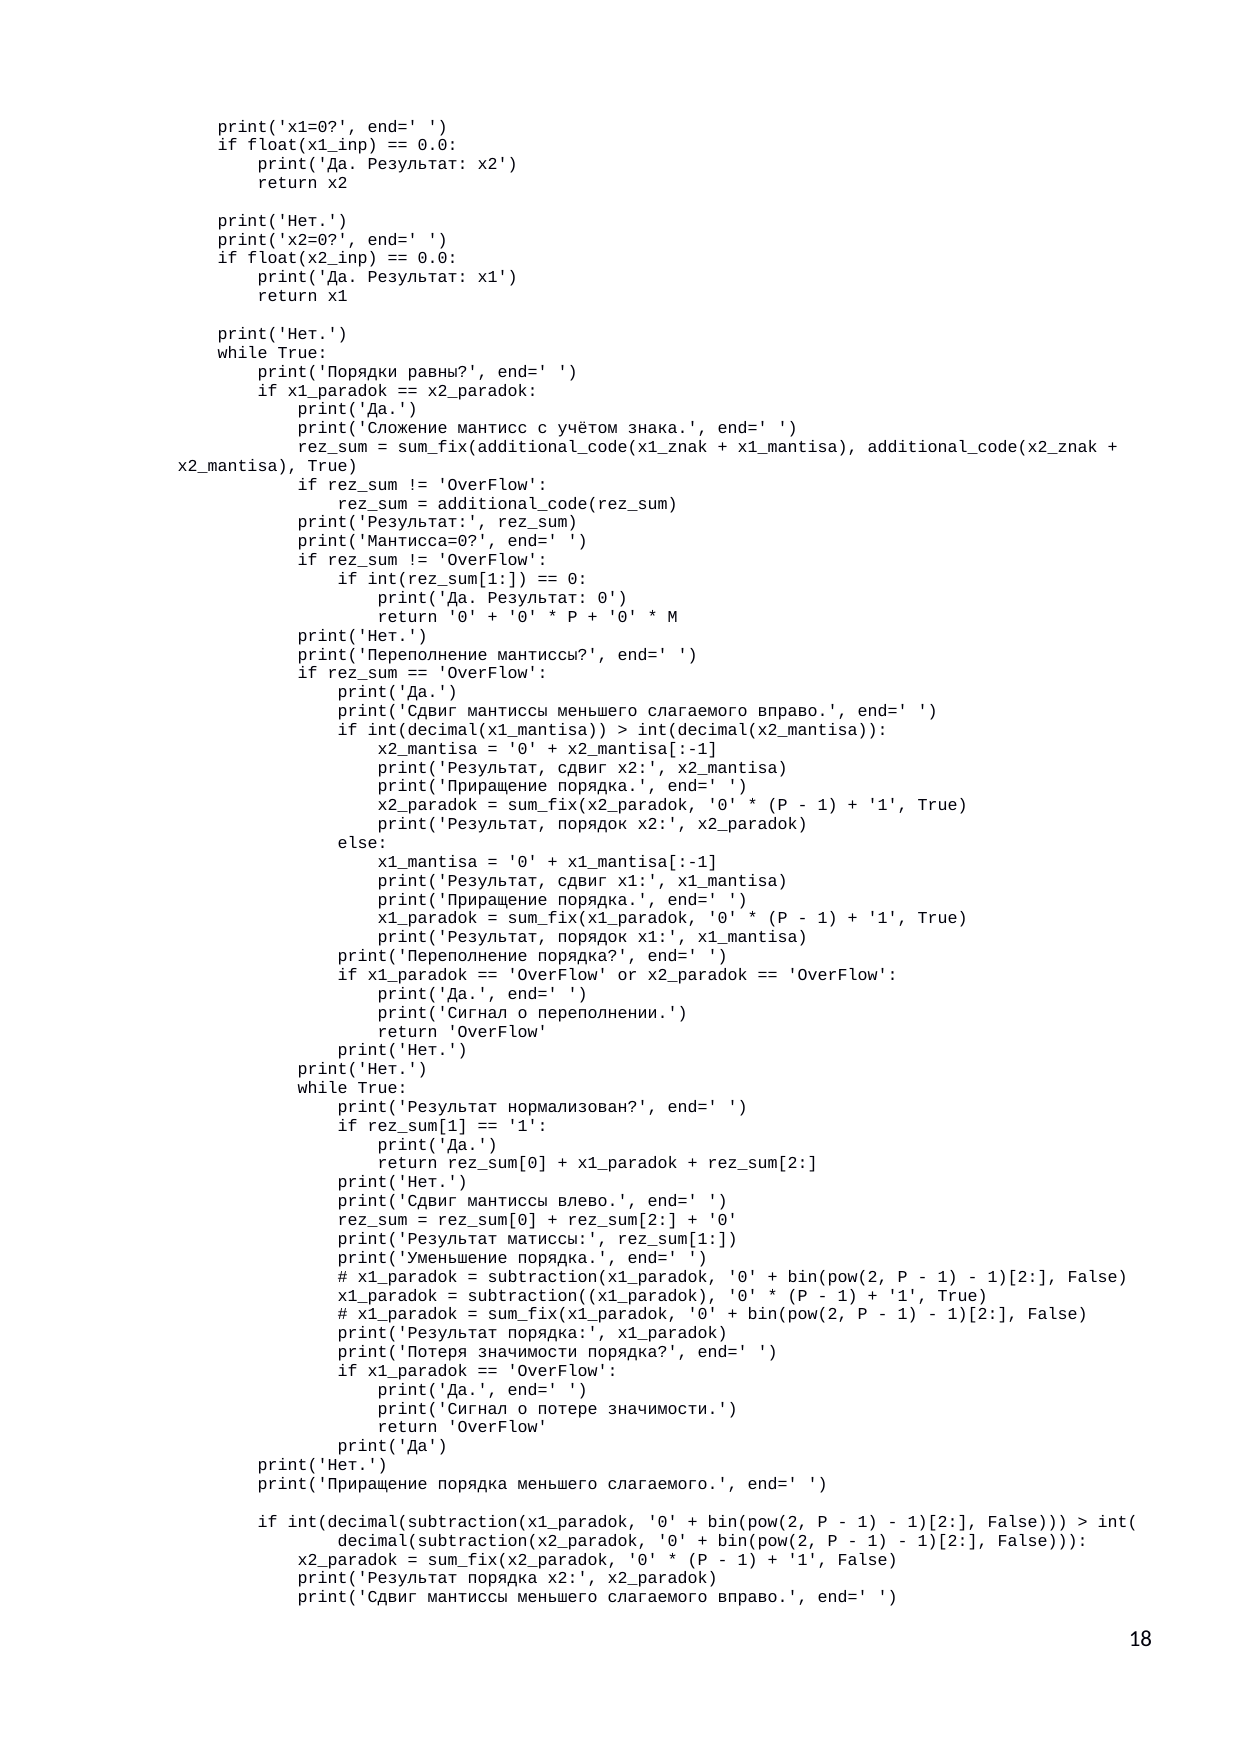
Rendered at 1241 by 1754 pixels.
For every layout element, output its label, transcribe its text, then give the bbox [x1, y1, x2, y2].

text rez_sum = sum_fix(additional_code(x1_znak + x1_mantisa), additional_code(x2_znak + x2_mantisa), True) [177, 439, 1152, 476]
text print('Нет.') [177, 1042, 1152, 1061]
text print('x1=0?', end=' ') [177, 118, 1152, 137]
text print('Да. Результат: x1') [177, 269, 1152, 288]
text return 'OverFlow' [177, 1419, 1152, 1438]
text print('Порядки равны?', end=' ') [177, 363, 1152, 382]
text print('Результат, порядок x1:', x1_mantisa) [177, 929, 1152, 948]
text if rez_sum != 'OverFlow': [177, 476, 1152, 495]
text print('Сдвиг мантиссы меньшего слагаемого вправо.', end=' ') [177, 703, 1152, 721]
text print('Нет.') [177, 1061, 1152, 1080]
text print('Результат матиссы:', rez_sum[1:]) [177, 1231, 1152, 1249]
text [177, 1589, 1152, 1608]
text print('Сложение мантисс с учётом знака.', end=' ') [177, 420, 1152, 439]
text while True: [177, 1080, 1152, 1098]
text print('Результат, сдвиг x2:', x2_mantisa) [177, 759, 1152, 778]
text if float(x1_inp) == 0.0: [177, 137, 1152, 156]
text return '0' + '0' * P + '0' * M [177, 608, 1152, 627]
text print('Приращение порядка.', end=' ') [177, 891, 1152, 910]
text if int(decimal(x1_mantisa)) > int(decimal(x2_mantisa)): [177, 721, 1152, 740]
text print('Результат, сдвиг x1:', x1_mantisa) [177, 872, 1152, 891]
text print('Сдвиг мантиссы влево.', end=' ') [177, 1193, 1152, 1212]
text print('Нет.') [177, 1174, 1152, 1193]
text if int(decimal(subtraction(x1_paradok, '0' + bin(pow(2, P - 1) - 1)[2:], False))) > int( [177, 1513, 1152, 1532]
text x2_mantisa = '0' + x2_mantisa[:-1] [177, 740, 1152, 759]
text if rez_sum != 'OverFlow': [177, 552, 1152, 571]
text return x2 [177, 175, 1152, 193]
text else: [177, 834, 1152, 853]
text print('Мантисса=0?', end=' ') [177, 533, 1152, 552]
text print('Сигнал о потере значимости.') [177, 1400, 1152, 1419]
text print('Результат:', rez_sum) [177, 514, 1152, 533]
text print('Да.') [177, 401, 1152, 420]
text print('Потеря значимости порядка?', end=' ') [177, 1344, 1152, 1362]
text print('Результат, порядок x2:', x2_paradok) [177, 816, 1152, 834]
text if int(rez_sum[1:]) == 0: [177, 571, 1152, 589]
text while True: [177, 344, 1152, 363]
text if rez_sum[1] == '1': [177, 1117, 1152, 1136]
text if rez_sum == 'OverFlow': [177, 665, 1152, 684]
text rez_sum = rez_sum[0] + rez_sum[2:] + '0' [177, 1212, 1152, 1231]
text print('Да.') [177, 684, 1152, 703]
text # x1_paradok = sum_fix(x1_paradok, '0' + bin(pow(2, P - 1) - 1)[2:], False) [177, 1306, 1152, 1325]
text decimal(subtraction(x2_paradok, '0' + bin(pow(2, P - 1) - 1)[2:], False))): [177, 1532, 1152, 1551]
text print('Да. Результат: x2') [177, 156, 1152, 175]
text print('Нет.') [177, 627, 1152, 646]
text print('x2=0?', end=' ') [177, 231, 1152, 250]
text print('Результат порядка:', x1_paradok) [177, 1325, 1152, 1344]
text x1_mantisa = '0' + x1_mantisa[:-1] [177, 853, 1152, 872]
text print('Да.', end=' ') [177, 985, 1152, 1004]
text print('Приращение порядка.', end=' ') [177, 778, 1152, 797]
text print('Переполнение порядка?', end=' ') [177, 948, 1152, 967]
text print('Да') [177, 1438, 1152, 1457]
text x2_paradok = sum_fix(x2_paradok, '0' * (P - 1) + '1', False) [177, 1551, 1152, 1570]
text print('Да. Результат: 0') [177, 589, 1152, 608]
text print('Нет.') [177, 212, 1152, 231]
text print('Сигнал о переполнении.') [177, 1004, 1152, 1023]
text x1_paradok = subtraction((x1_paradok), '0' * (P - 1) + '1', True) [177, 1287, 1152, 1306]
text print('Переполнение мантиссы?', end=' ') [177, 646, 1152, 665]
text return x1 [177, 288, 1152, 307]
text print('Приращение порядка меньшего слагаемого.', end=' ') [177, 1476, 1152, 1494]
text return rez_sum[0] + x1_paradok + rez_sum[2:] [177, 1155, 1152, 1174]
text if float(x2_inp) == 0.0: [177, 250, 1152, 269]
text x1_paradok = sum_fix(x1_paradok, '0' * (P - 1) + '1', True) [177, 910, 1152, 929]
text print('Да.', end=' ') [177, 1381, 1152, 1400]
text if x1_paradok == 'OverFlow': [177, 1362, 1152, 1381]
text return 'OverFlow' [177, 1023, 1152, 1042]
text x2_paradok = sum_fix(x2_paradok, '0' * (P - 1) + '1', True) [177, 797, 1152, 816]
text print('Результат порядка x2:', x2_paradok) [177, 1570, 1152, 1589]
text print('Уменьшение порядка.', end=' ') [177, 1249, 1152, 1268]
text # x1_paradok = subtraction(x1_paradok, '0' + bin(pow(2, P - 1) - 1)[2:], False) [177, 1268, 1152, 1287]
text rez_sum = additional_code(rez_sum) [177, 495, 1152, 514]
text print('Нет.') [177, 1457, 1152, 1476]
text print('Да.') [177, 1136, 1152, 1155]
text if x1_paradok == 'OverFlow' or x2_paradok == 'OverFlow': [177, 967, 1152, 985]
text print('Нет.') [177, 326, 1152, 344]
text if x1_paradok == x2_paradok: [177, 382, 1152, 401]
text print('Результат нормализован?', end=' ') [177, 1098, 1152, 1117]
